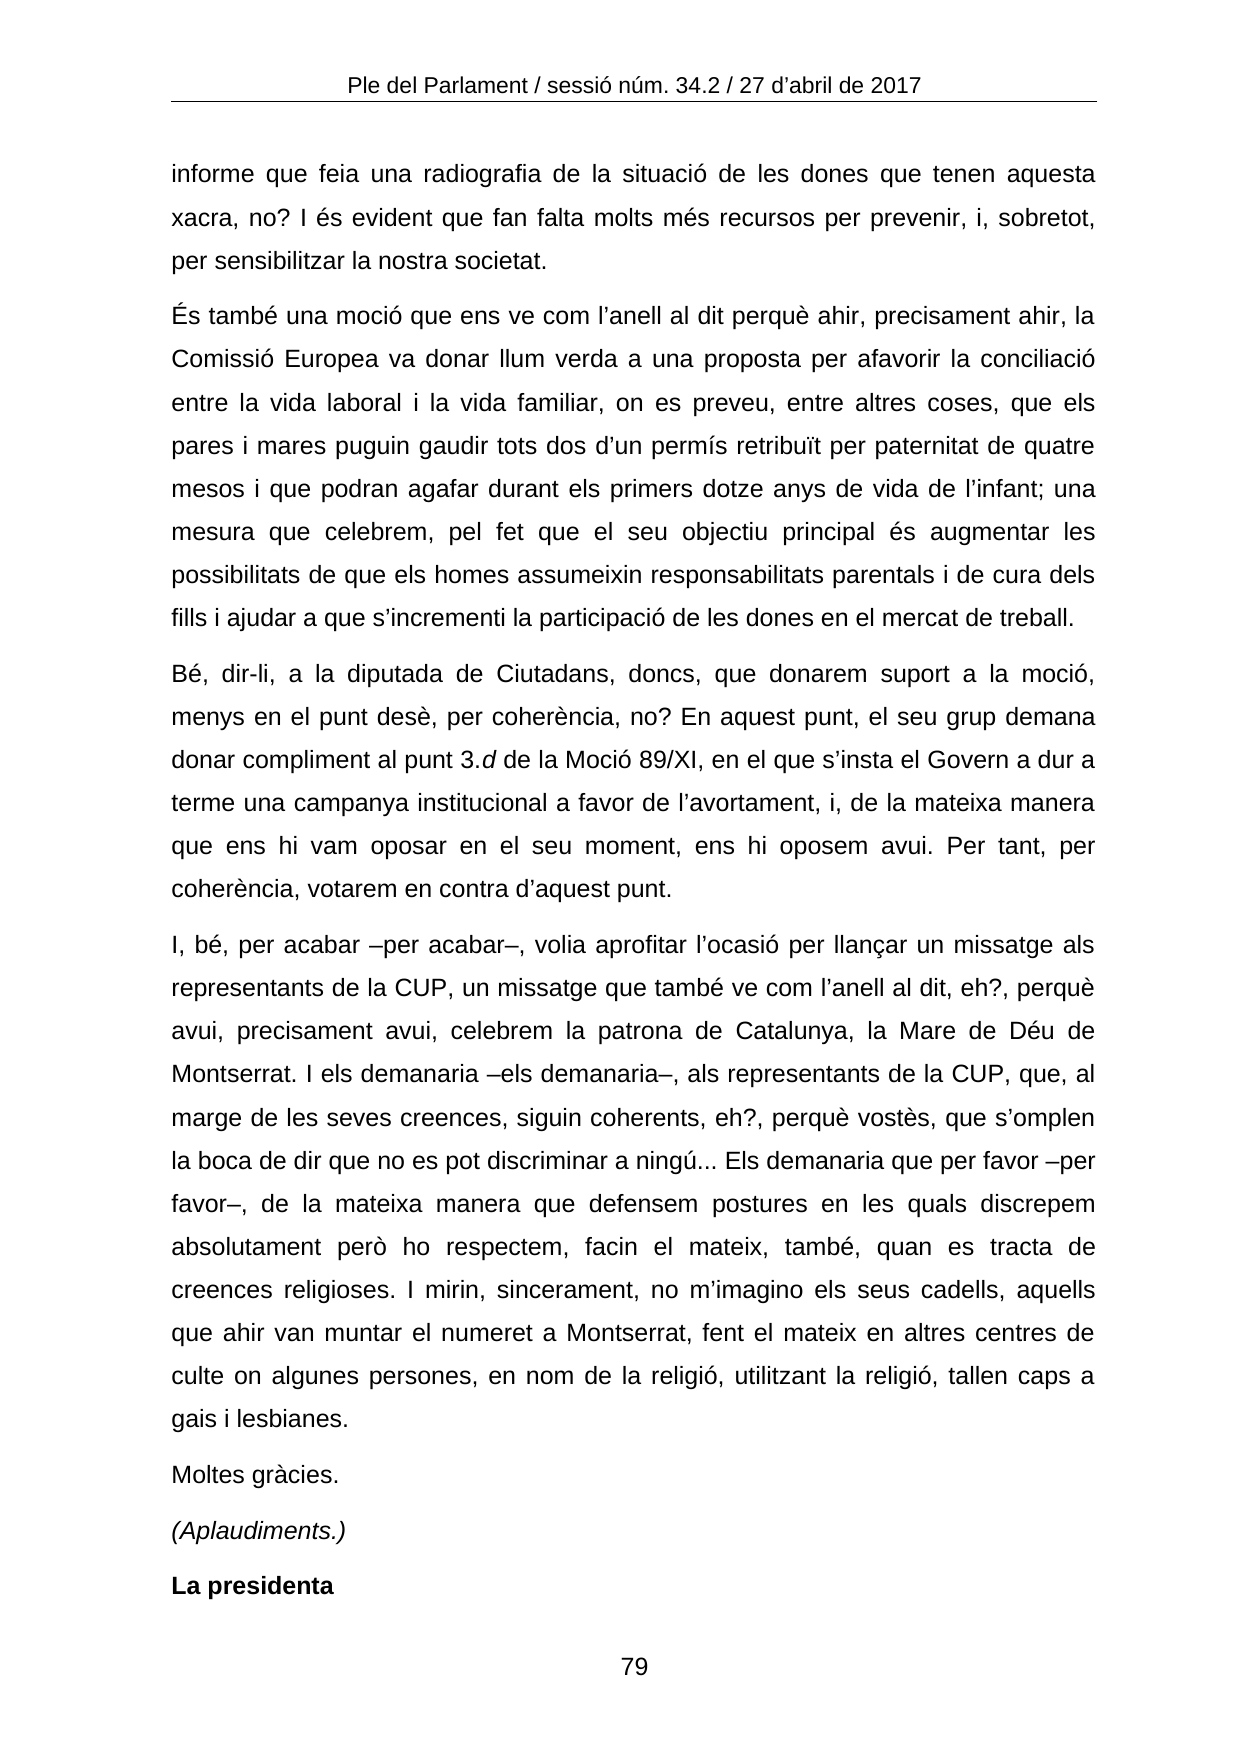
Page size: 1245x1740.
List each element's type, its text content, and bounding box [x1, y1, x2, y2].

text Bé, dir-li, a la diputada de Ciutadans, doncs, que donarem suport a la moció, menys en el punt desè, per coherència, no? En aquest punt, el seu grup demana donar compliment al punt 3.d de la Moció 89/XI, en el que s’insta el Govern a dur a terme una campanya institucional a favor de l’avortament, i, de la mateixa manera que ens hi vam oposar en el seu moment, ens hi oposem avui. Per tant, per coherència, votarem en contra d’aquest punt. [171, 659, 1097, 903]
text (Aplaudiments.) [171, 1516, 1097, 1544]
text La presidenta [171, 1571, 1097, 1600]
text És també una moció que ens ve com l’anell al dit perquè ahir, precisament ahir, la Comissió Europea va donar llum verda a una proposta per afavorir la conciliació entre la vida laboral i la vida familiar, on es preveu, entre altres coses, que els pares i mares puguin gaudir tots dos d’un permís retribuït per paternitat de quatre mesos i que podran agafar durant els primers dotze anys de vida de l’infant; una mesura que celebrem, pel fet que el seu objectiu principal és augmentar les possibilitats de que els homes assumeixin responsabilitats parentals i de cura dels fills i ajudar a que s’incrementi la participació de les dones en el mercat de treball. [171, 301, 1097, 632]
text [171, 159, 1097, 274]
text I, bé, per acabar –per acabar–, volia aprofitar l’ocasió per llançar un missatge als representants de la CUP, un missatge que també ve com l’anell al dit, eh?, perquè avui, precisament avui, celebrem la patrona de Catalunya, la Mare de Déu de Montserrat. I els demanaria –els demanaria–, als representants de la CUP, que, al marge de les seves creences, siguin coherents, eh?, perquè vostès, que s’omplen la boca de dir que no es pot discriminar a ningú... Els demanaria que per favor –per favor–, de la mateixa manera que defensem postures en les quals discrepem absolutament però ho respectem, facin el mateix, també, quan es tracta de creences religioses. I mirin, sincerament, no m’imagino els seus cadells, aquells que ahir van muntar el numeret a Montserrat, fent el mateix en altres centres de culte on algunes persones, en nom de la religió, utilitzant la religió, tallen caps a gais i lesbianes. [171, 930, 1097, 1433]
text Moltes gràcies. [171, 1460, 1097, 1489]
